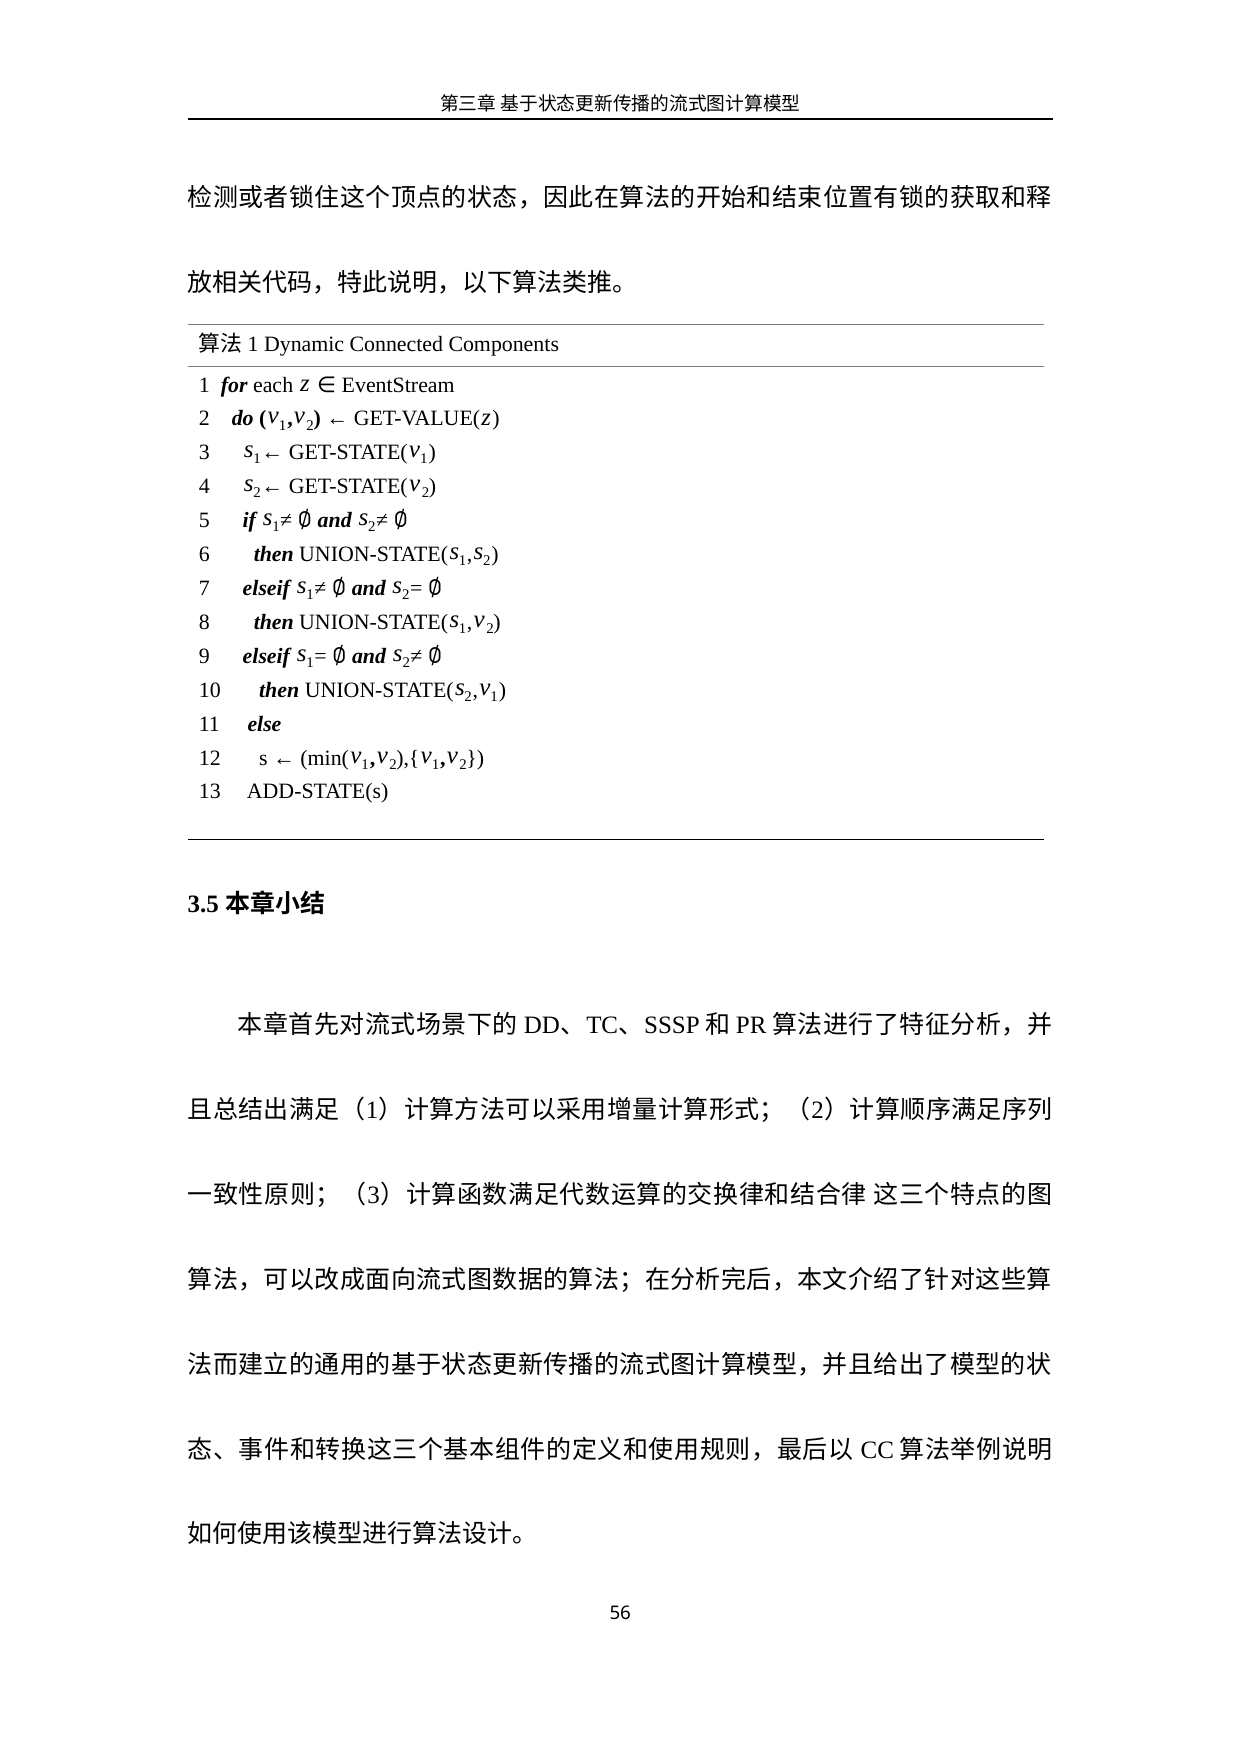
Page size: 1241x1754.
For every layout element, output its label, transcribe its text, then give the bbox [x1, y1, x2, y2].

subtitle 本章小结 [187, 867, 1053, 935]
table_cell 1 for each ∈ EventStream 2 do (,) ← GET-VALUE() 3 ← GET-STATE() 4 ← GET-STATE() 5 if ≠ ∅ and ≠ ∅ 6 then UNION-STATE(,) 7 elseif ≠ ∅ and = ∅ 8 then UNION-STATE(,) 9 elseif = ∅ and ≠ ∅ 10 then UNION-STATE(,) 11 else 12 s ← (min(,),{,}) 13 ADD-STATE(s) [188, 367, 1044, 839]
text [187, 162, 1053, 314]
table_header 算法 1 Dynamic Connected Components [188, 325, 1044, 366]
text 本章首先对流式场景下的DD、TC、SSSP和PR算法进行了特征分析，并且总结出满足（1）计算方法可以采用增量计算形式；（2）计算顺序满足序列一致性原则；（3）计算函数满足代数运算的交换律和结合律 这三个特点的图算法，可以改成面向流式图数据的算法；在分析完后，本文介绍了针对这些算法而建立的通用的基于状态更新传播的流式图计算模型，并且给出了模型的状态、事件和转换这三个基本组件的定义和使用规则，最后以CC算法举例说明如何使用该模型进行算法设计。 [187, 989, 1053, 1566]
